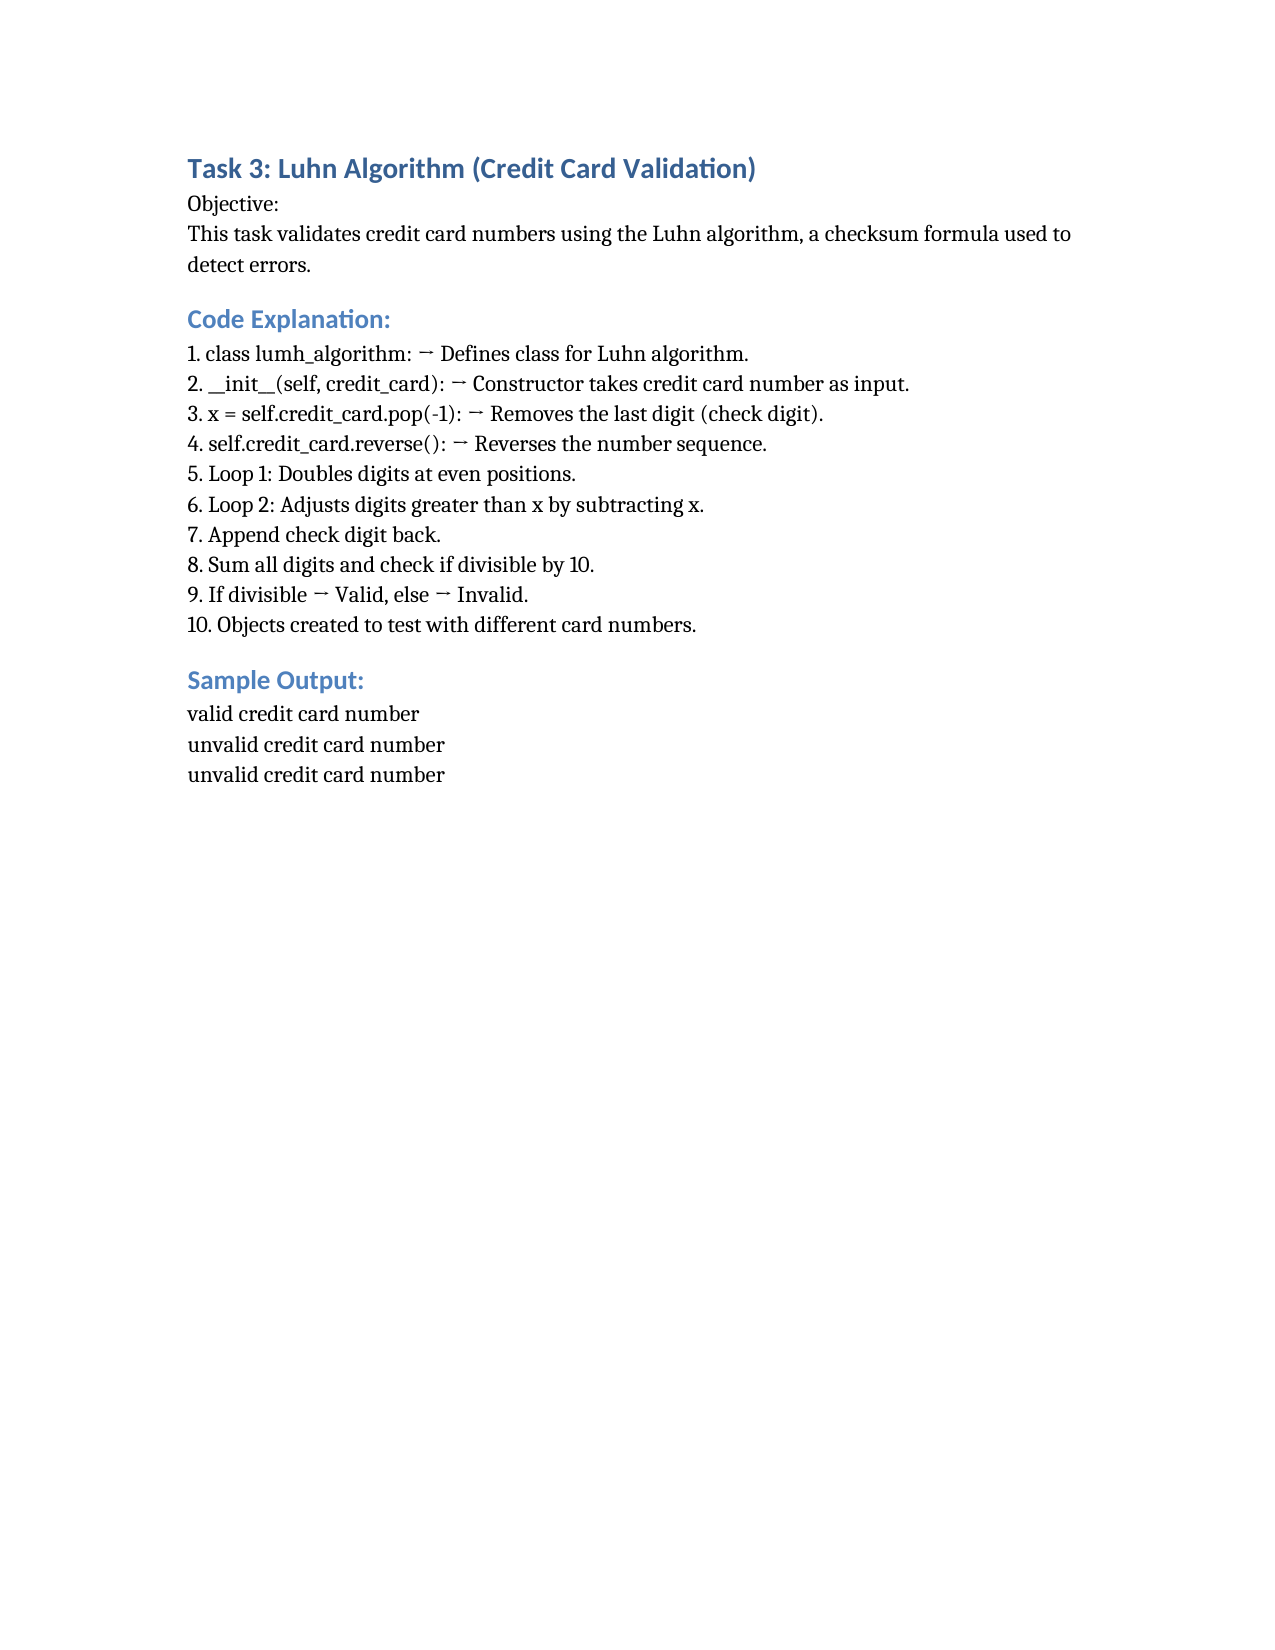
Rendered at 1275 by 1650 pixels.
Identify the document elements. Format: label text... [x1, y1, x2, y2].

text Objective: This task validates credit card numbers using the Luhn algorithm, a checksum formula used to detect errors. [187, 191, 1087, 278]
text 1. class lumh_algorithm: → Defines class for Luhn algorithm. 2. __init__(self, credit_card): → Constructor takes credit card number as input. 3. x = self.credit_card.pop(-1): → Removes the last digit (check digit). 4. self.credit_card.reverse(): → Reverses the number sequence. 5. Loop 1: Doubles digits at even positions. 6. Loop 2: Adjusts digits greater than x by subtracting x. 7. Append check digit back. 8. Sum all digits and check if divisible by 10. 9. If divisible → Valid, else → Invalid. 10. Objects created to test with different card numbers. [187, 340, 1087, 638]
subtitle Sample Output: [187, 663, 1087, 696]
text valid credit card number unvalid credit card number unvalid credit card number [187, 701, 1087, 788]
subtitle Code Explanation: [187, 302, 1087, 335]
subtitle Task 3: Luhn Algorithm (Credit Card Validation) [187, 150, 1087, 186]
